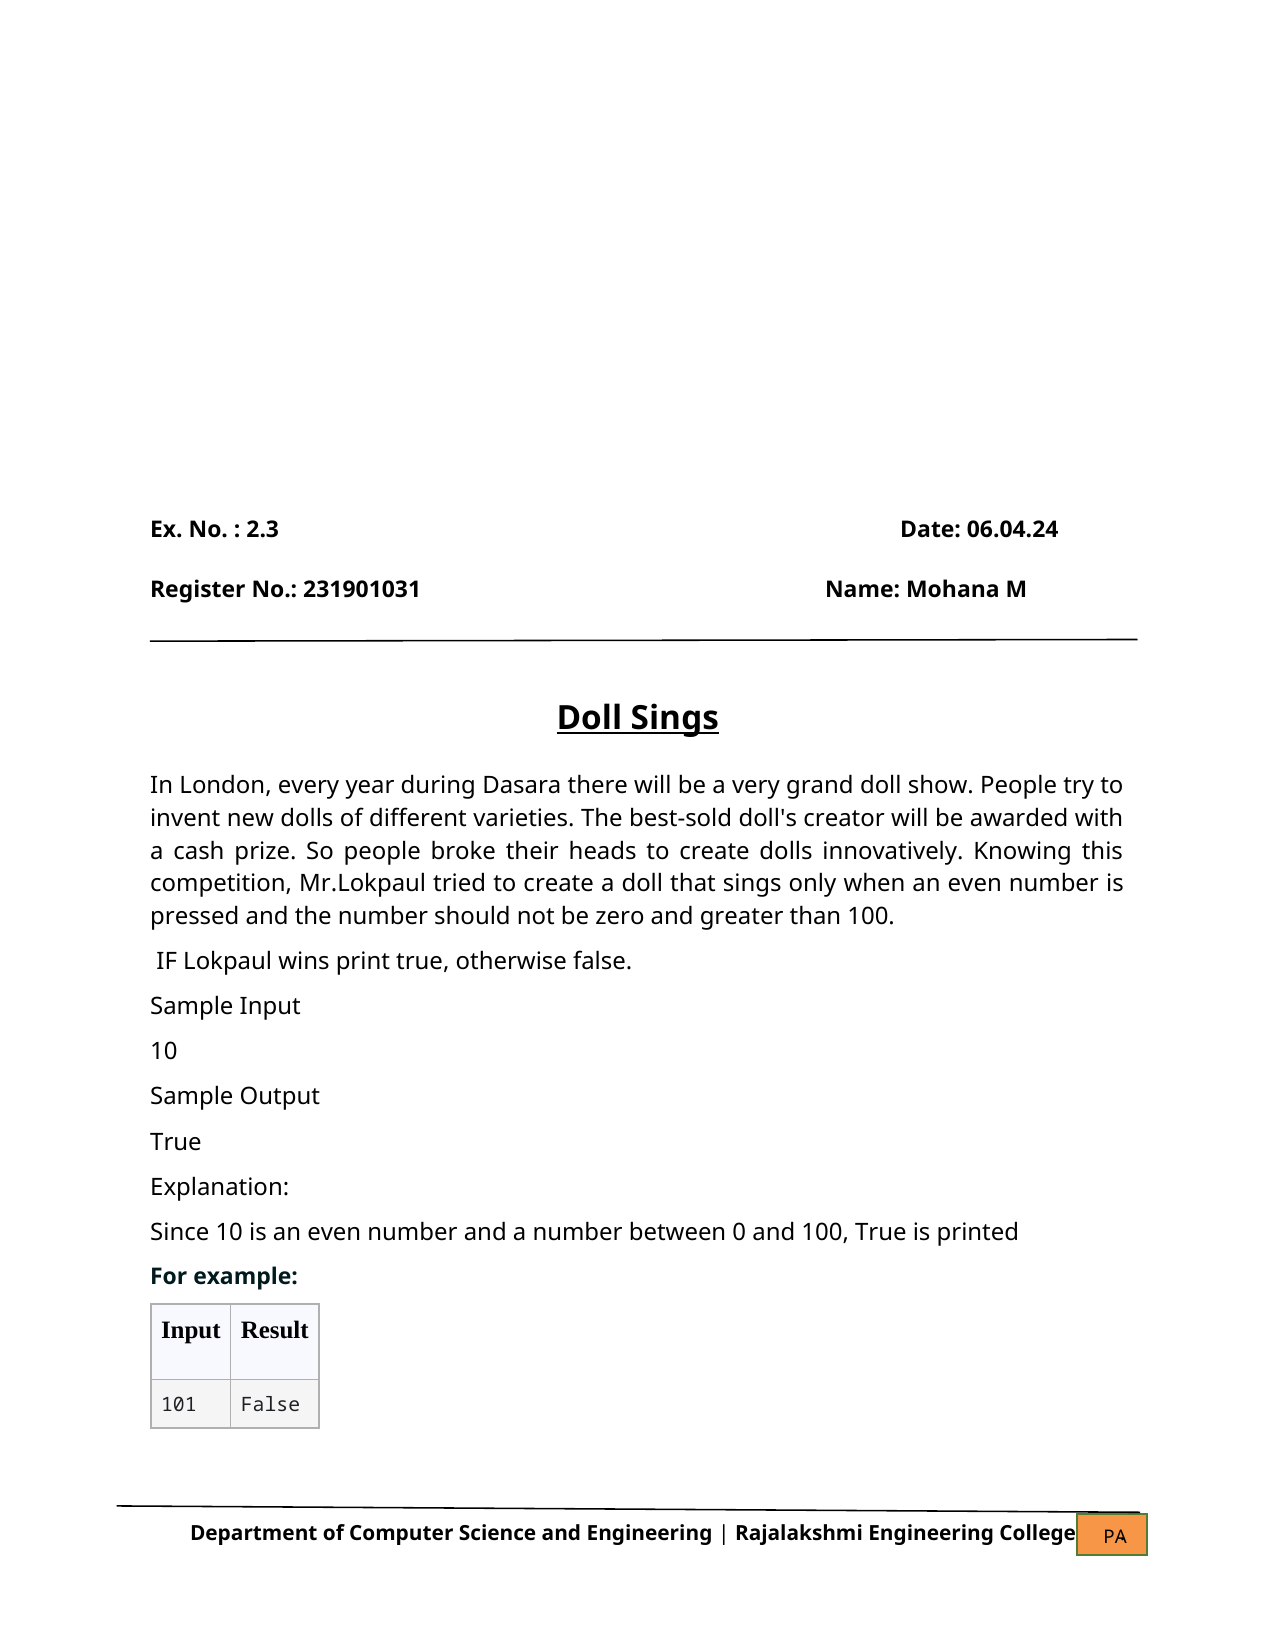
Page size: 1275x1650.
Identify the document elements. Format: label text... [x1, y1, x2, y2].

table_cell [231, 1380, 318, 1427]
text In London, every year during Dasara there will be a very grand doll show. People try to invent new dolls of different varieties. The best-sold doll's creator will be awarded with a cash prize. So people broke their heads to create dolls innovatively. Knowing this competition, Mr.Lokpaul tried to create a doll that sings only when an even number is pressed and the number should not be zero and greater than 100. [150, 768, 1125, 931]
text True [150, 1124, 1125, 1157]
text Doll Sings [150, 694, 1125, 739]
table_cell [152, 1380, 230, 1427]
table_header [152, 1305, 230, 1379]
text Sample Input [150, 989, 1125, 1022]
text Sample Output [150, 1079, 1125, 1112]
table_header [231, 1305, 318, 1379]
text Register No.: 231901031 Name: Mohana M [150, 573, 1125, 604]
text Explanation: [150, 1169, 1125, 1202]
text Since 10 is an even number and a number between 0 and 100, True is printed [150, 1214, 1125, 1247]
text IF Lokpaul wins print true, otherwise false. [150, 944, 1125, 976]
text Ex. No. : 2.3 Date: 06.04.24 [150, 512, 1125, 544]
text For example: [150, 1259, 1125, 1291]
text 10 [150, 1034, 1125, 1067]
